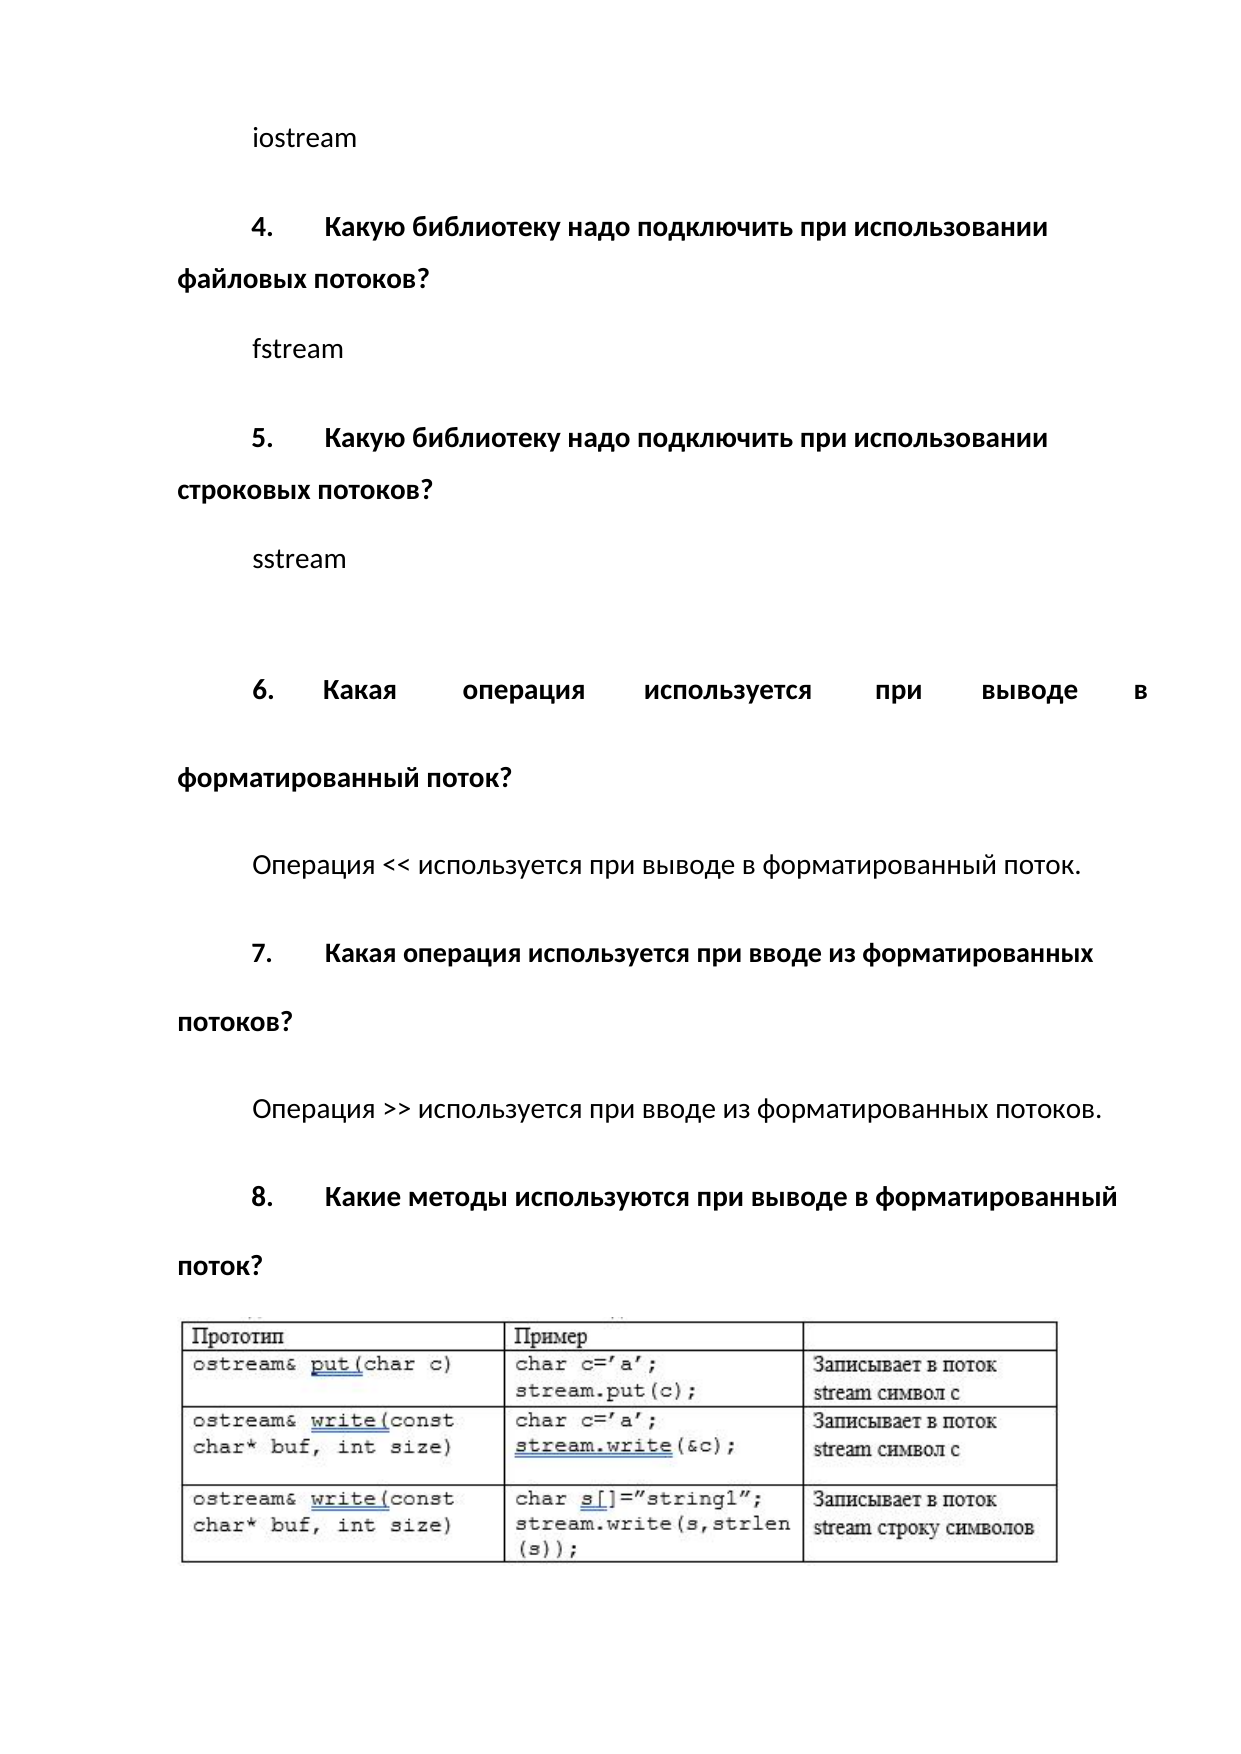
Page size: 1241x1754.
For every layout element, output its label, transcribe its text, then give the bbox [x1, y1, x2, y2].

text Операция << используется при выводе в форматированный поток. [252, 846, 1152, 882]
picture [177, 1317, 1060, 1566]
text 6. Какая операция используется при выводе в [252, 671, 1152, 707]
text sstream [252, 541, 1152, 576]
list Какие методы используются при выводе в форматированный [251, 1178, 1152, 1213]
list Какую библиотеку надо подключить при использовании файловых потоков? [177, 208, 1152, 296]
text Операция >> используется при вводе из форматированных потоков. [252, 1090, 1152, 1126]
text поток? [177, 1247, 1152, 1282]
list Какая операция используется при вводе из форматированных [251, 935, 1152, 969]
text потоков? [177, 1003, 1152, 1038]
text форматированный поток? [177, 759, 1152, 794]
list Какую библиотеку надо подключить при использовании строковых потоков? [177, 419, 1152, 506]
text fstream [252, 330, 1152, 365]
text iostream [252, 119, 1152, 155]
